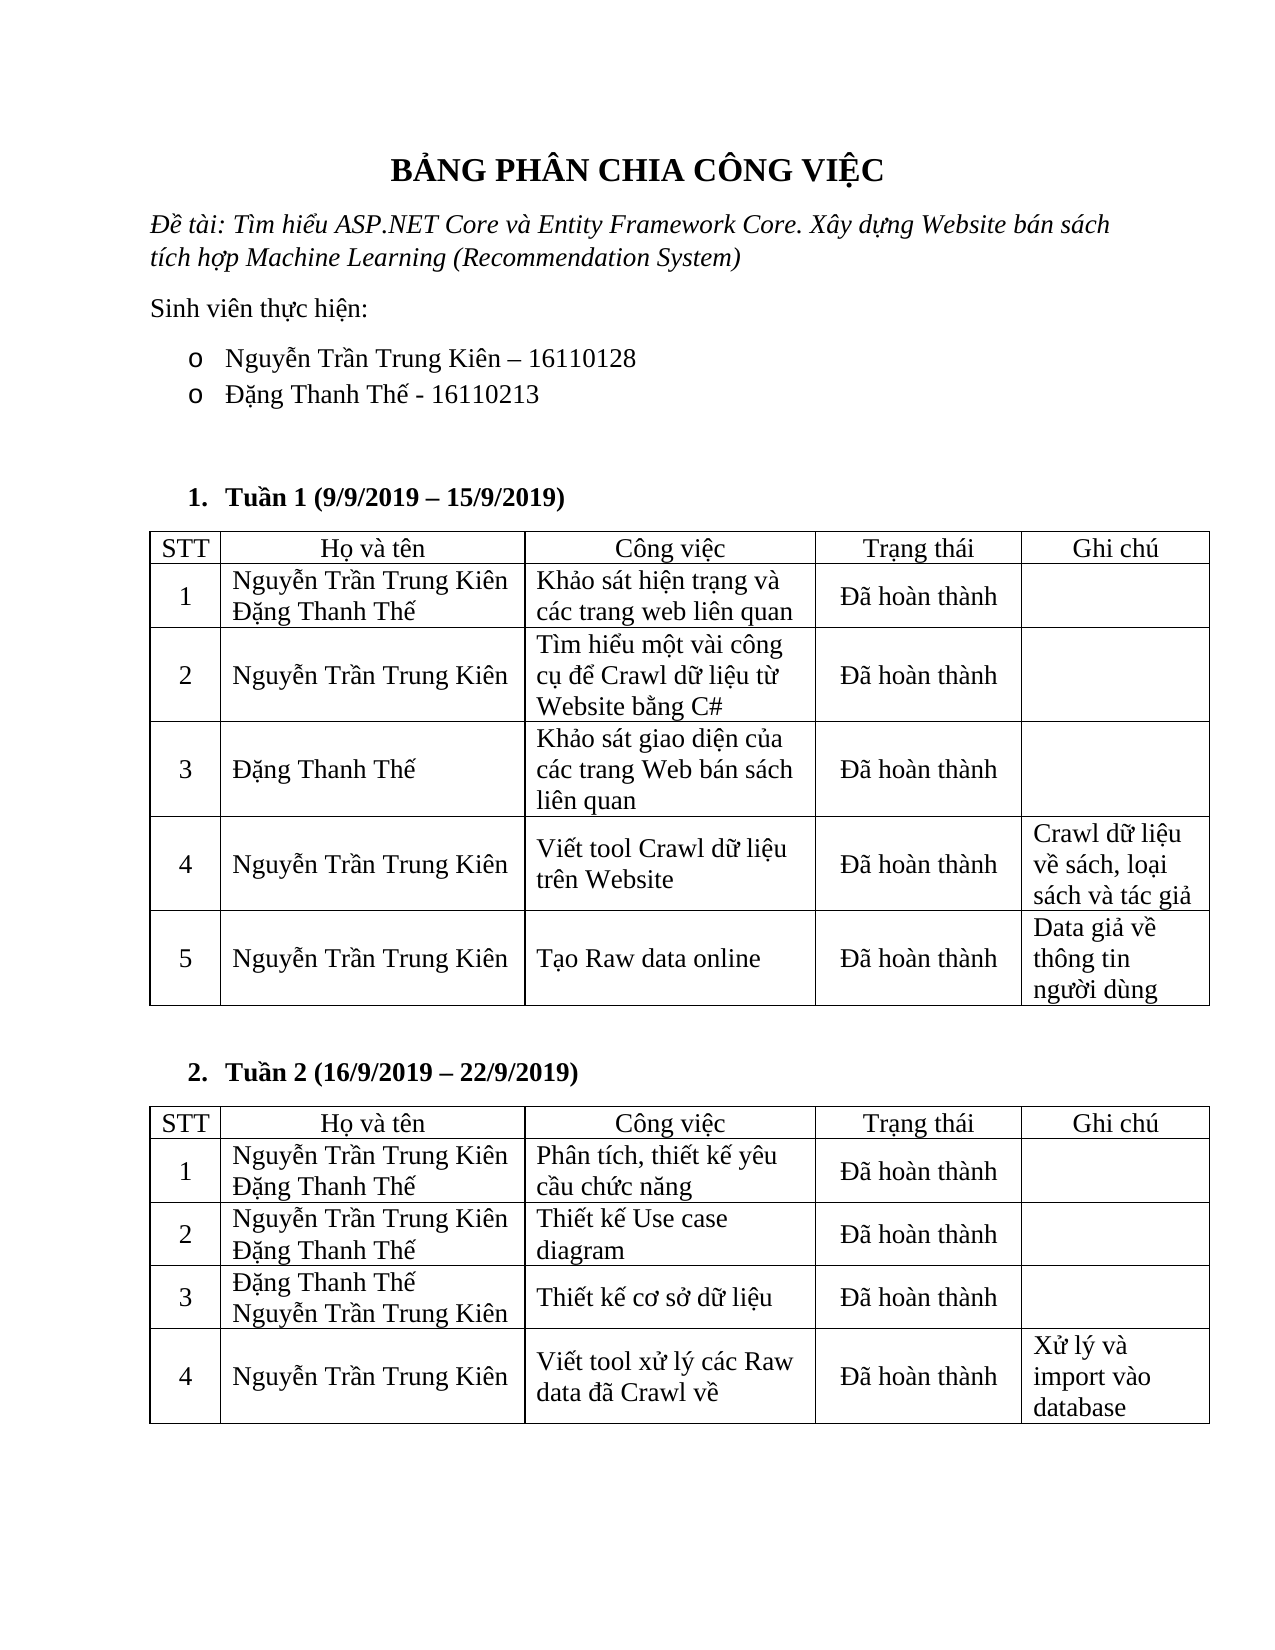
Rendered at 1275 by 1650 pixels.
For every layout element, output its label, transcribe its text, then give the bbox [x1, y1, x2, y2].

table_cell Tìm hiểu một vài công cụ để Crawl dữ liệu từ Website bằng C# [526, 628, 815, 721]
text BẢNG PHÂN CHIA CÔNG VIỆC [150, 150, 1125, 188]
table_header Công việc [526, 532, 815, 563]
table_header STT [151, 1107, 220, 1138]
table_cell [1022, 1266, 1209, 1328]
table_cell 3 [151, 722, 220, 816]
table_cell Viết tool Crawl dữ liệu trên Website [526, 817, 815, 910]
table_cell Nguyễn Trần Trung Kiên Đặng Thanh Thế [221, 564, 524, 627]
table_cell Khảo sát giao diện của các trang Web bán sách liên quan [526, 722, 815, 816]
table_cell [1022, 722, 1209, 816]
text Đề tài: Tìm hiểu ASP.NET Core và Entity Framework Core. Xây dựng Website bán sách tích hợp Machine Learning (Recommendation System) [150, 208, 1125, 273]
table_cell Nguyễn Trần Trung Kiên Đặng Thanh Thế [221, 1203, 524, 1265]
table_cell [1022, 564, 1209, 627]
table_cell Đã hoàn thành [816, 1139, 1021, 1202]
text Sinh viên thực hiện: [150, 292, 1125, 323]
table_cell Nguyễn Trần Trung Kiên [221, 911, 524, 1004]
table_cell Xử lý và import vào database [1022, 1329, 1209, 1423]
table_cell Khảo sát hiện trạng và các trang web liên quan [526, 564, 815, 627]
list Đặng Thanh Thế - 16110213 [187, 378, 1125, 411]
table_cell Phân tích, thiết kế yêu cầu chức năng [526, 1139, 815, 1202]
table_cell Thiết kế cơ sở dữ liệu [526, 1266, 815, 1328]
table_cell Tạo Raw data online [526, 911, 815, 1004]
table_cell Đã hoàn thành [816, 1329, 1021, 1423]
table_cell 1 [151, 1139, 220, 1202]
table_cell Đã hoàn thành [816, 722, 1021, 816]
table_cell Data giả về thông tin người dùng [1022, 911, 1209, 1004]
table_header Ghi chú [1022, 532, 1209, 563]
table_cell 1 [151, 564, 220, 627]
table_cell Đặng Thanh Thế [221, 722, 524, 816]
list Tuần 1 (9/9/2019 – 15/9/2019) [187, 481, 1125, 512]
table_cell Viết tool xử lý các Raw data đã Crawl về [526, 1329, 815, 1423]
list Nguyễn Trần Trung Kiên – 16110128 [187, 342, 1125, 375]
table_cell 3 [151, 1266, 220, 1328]
table_cell Nguyễn Trần Trung Kiên [221, 817, 524, 910]
table_cell [1022, 1139, 1209, 1202]
table_cell 2 [151, 628, 220, 721]
table_cell Thiết kế Use case diagram [526, 1203, 815, 1265]
table_cell [1022, 628, 1209, 721]
table_cell 4 [151, 1329, 220, 1423]
table_cell Nguyễn Trần Trung Kiên [221, 1329, 524, 1423]
table_cell 2 [151, 1203, 220, 1265]
table_cell Đã hoàn thành [816, 564, 1021, 627]
table_header Họ và tên [221, 532, 524, 563]
table_cell Đã hoàn thành [816, 911, 1021, 1004]
table_header STT [151, 532, 220, 563]
table_cell Đã hoàn thành [816, 817, 1021, 910]
table_header Trạng thái [816, 1107, 1021, 1138]
table_cell [1022, 1203, 1209, 1265]
table_cell Nguyễn Trần Trung Kiên Đặng Thanh Thế [221, 1139, 524, 1202]
table_cell Đặng Thanh Thế Nguyễn Trần Trung Kiên [221, 1266, 524, 1328]
table_header Họ và tên [221, 1107, 524, 1138]
table_cell Nguyễn Trần Trung Kiên [221, 628, 524, 721]
table_cell 5 [151, 911, 220, 1004]
table_cell Đã hoàn thành [816, 1203, 1021, 1265]
table_cell Đã hoàn thành [816, 1266, 1021, 1328]
table_header Trạng thái [816, 532, 1021, 563]
list Tuần 2 (16/9/2019 – 22/9/2019) [187, 1056, 1125, 1087]
table_cell Crawl dữ liệu về sách, loại sách và tác giả [1022, 817, 1209, 910]
table_cell Đã hoàn thành [816, 628, 1021, 721]
table_header Ghi chú [1022, 1107, 1209, 1138]
table_header Công việc [526, 1107, 815, 1138]
table_cell 4 [151, 817, 220, 910]
